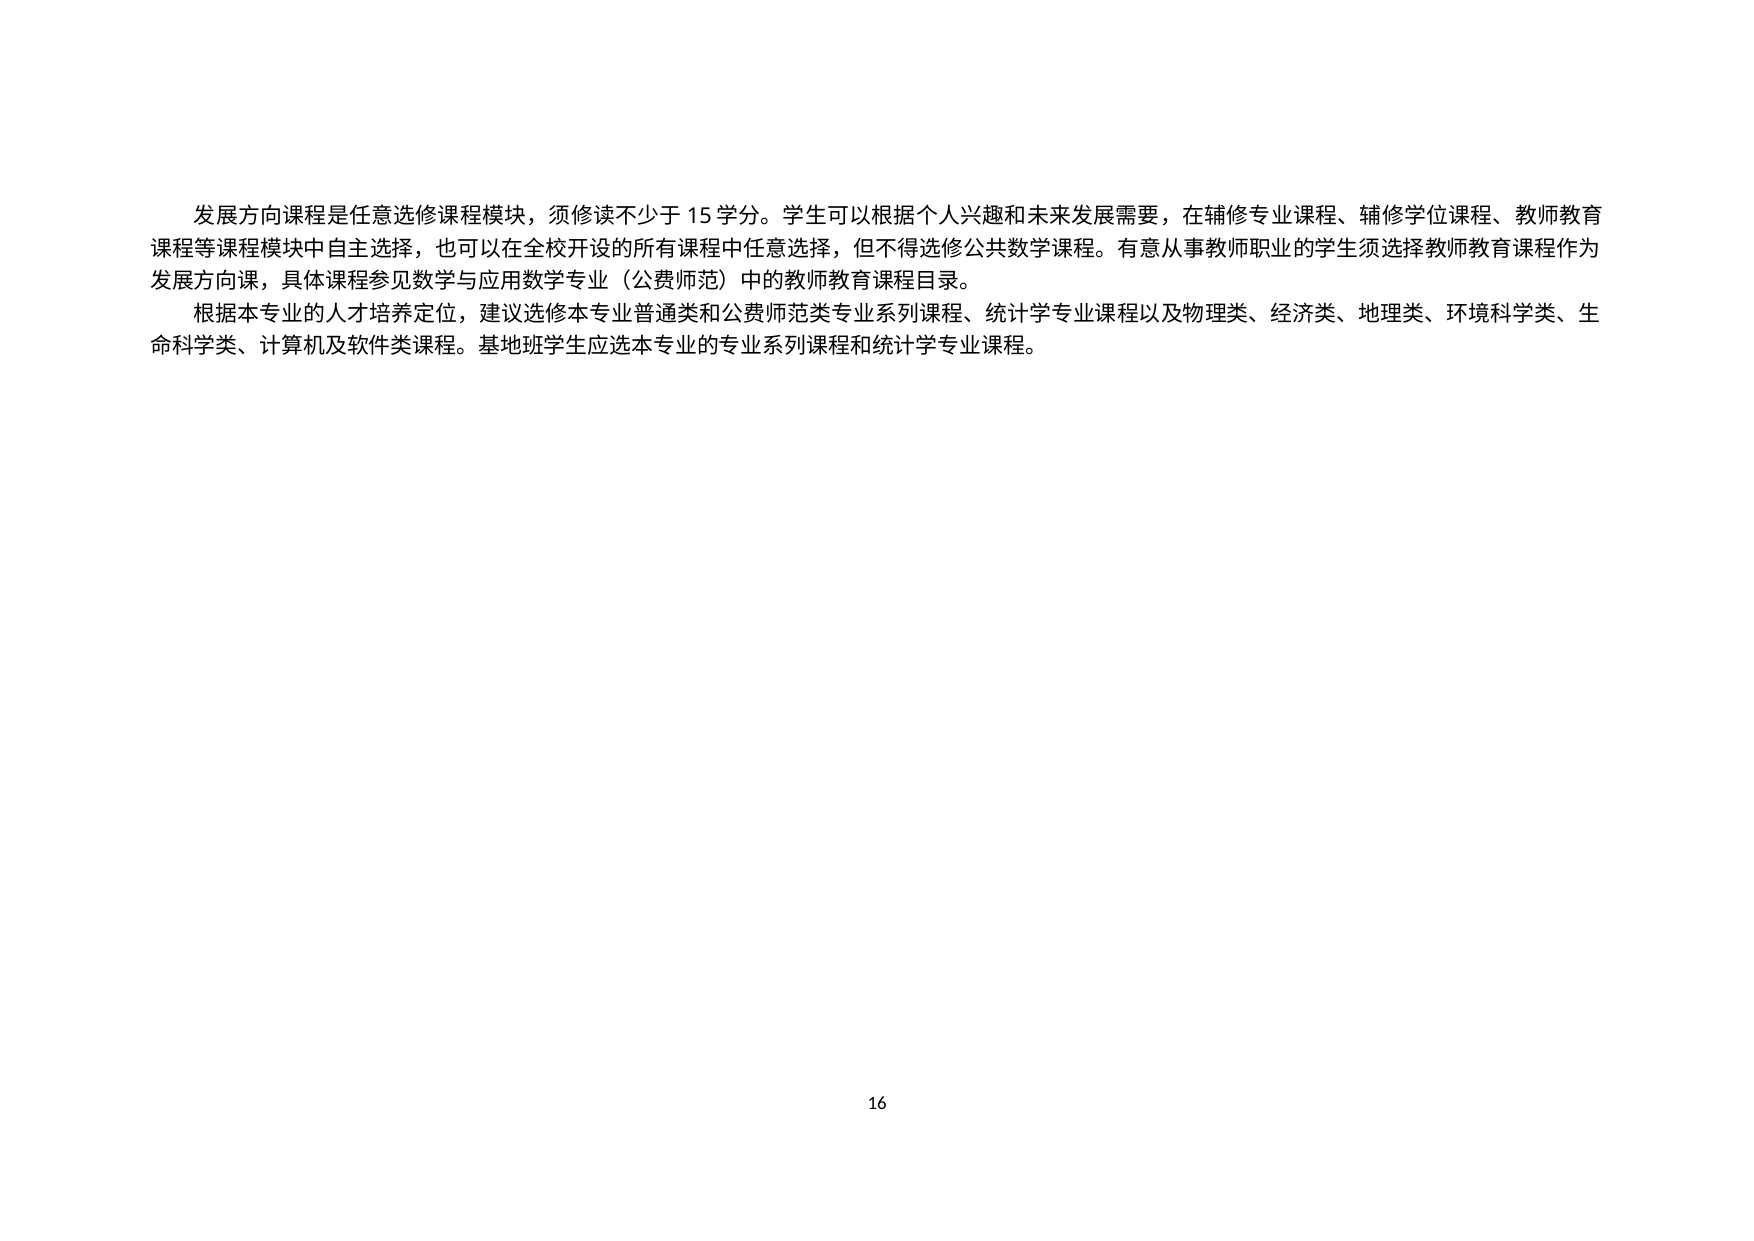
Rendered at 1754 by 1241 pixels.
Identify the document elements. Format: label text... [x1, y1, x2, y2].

text 发展方向课程是任意选修课程模块，须修读不少于15学分。学生可以根据个人兴趣和未来发展需要，在辅修专业课程、辅修学位课程、教师教育课程等课程模块中自主选择，也可以在全校开设的所有课程中任意选择，但不得选修公共数学课程。有意从事教师职业的学生须选择教师教育课程作为发展方向课，具体课程参见数学与应用数学专业（公费师范）中的教师教育课程目录。 [150, 198, 1604, 295]
text 根据本专业的人才培养定位，建议选修本专业普通类和公费师范类专业系列课程、统计学专业课程以及物理类、经济类、地理类、环境科学类、生命科学类、计算机及软件类课程。基地班学生应选本专业的专业系列课程和统计学专业课程。 [150, 295, 1604, 360]
